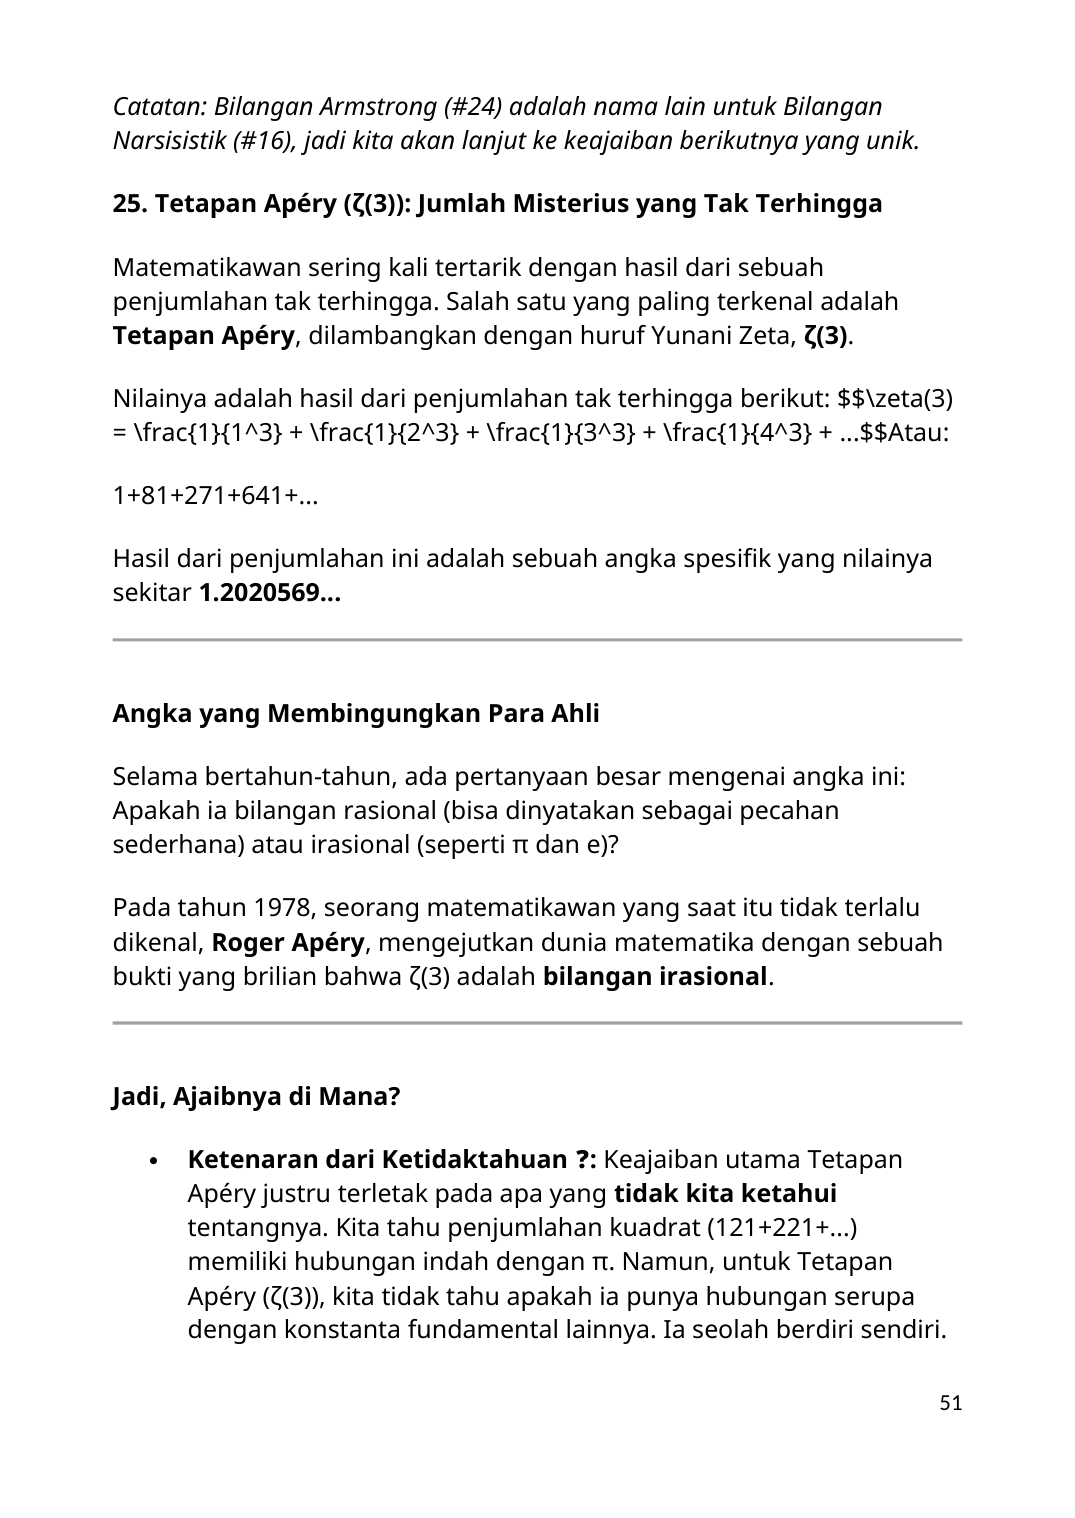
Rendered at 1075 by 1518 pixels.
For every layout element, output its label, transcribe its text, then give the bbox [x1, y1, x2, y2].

text Nilainya adalah hasil dari penjumlahan tak terhingga berikut: $$\zeta(3) = \frac{1}{1^3} + \frac{1}{2^3} + \frac{1}{3^3} + \frac{1}{4^3} + ...$$Atau: [112, 381, 962, 449]
text 1+81​+271​+641​+... [112, 478, 962, 512]
list Ketenaran dari Ketidaktahuan ❓: Keajaiban utama Tetapan Apéry justru terletak pada apa yang tidak kita ketahui tentangnya. Kita tahu penjumlahan kuadrat (121​+221​+...) memiliki hubungan indah dengan π. Namun, untuk Tetapan Apéry (ζ(3)), kita tidak tahu apakah ia punya hubungan serupa dengan konstanta fundamental lainnya. Ia seolah berdiri sendiri. [150, 1142, 962, 1346]
text Selama bertahun-tahun, ada pertanyaan besar mengenai angka ini: Apakah ia bilangan rasional (bisa dinyatakan sebagai pecahan sederhana) atau irasional (seperti π dan e)? [112, 759, 962, 861]
text Hasil dari penjumlahan ini adalah sebuah angka spesifik yang nilainya sekitar 1.2020569... [112, 541, 962, 609]
text 25. Tetapan Apéry (ζ(3)): Jumlah Misterius yang Tak Terhingga [112, 186, 962, 220]
text Matematikawan sering kali tertarik dengan hasil dari sebuah penjumlahan tak terhingga. Salah satu yang paling terkenal adalah Tetapan Apéry, dilambangkan dengan huruf Yunani Zeta, ζ(3). [112, 249, 962, 351]
text Catatan: Bilangan Armstrong (#24) adalah nama lain untuk Bilangan Narsisistik (#16), jadi kita akan lanjut ke keajaiban berikutnya yang unik. [112, 89, 962, 157]
text Jadi, Ajaibnya di Mana? [112, 1079, 962, 1113]
text Pada tahun 1978, seorang matematikawan yang saat itu tidak terlalu dikenal, Roger Apéry, mengejutkan dunia matematika dengan sebuah bukti yang brilian bahwa ζ(3) adalah bilangan irasional. [112, 890, 962, 992]
text Angka yang Membingungkan Para Ahli [112, 696, 962, 729]
